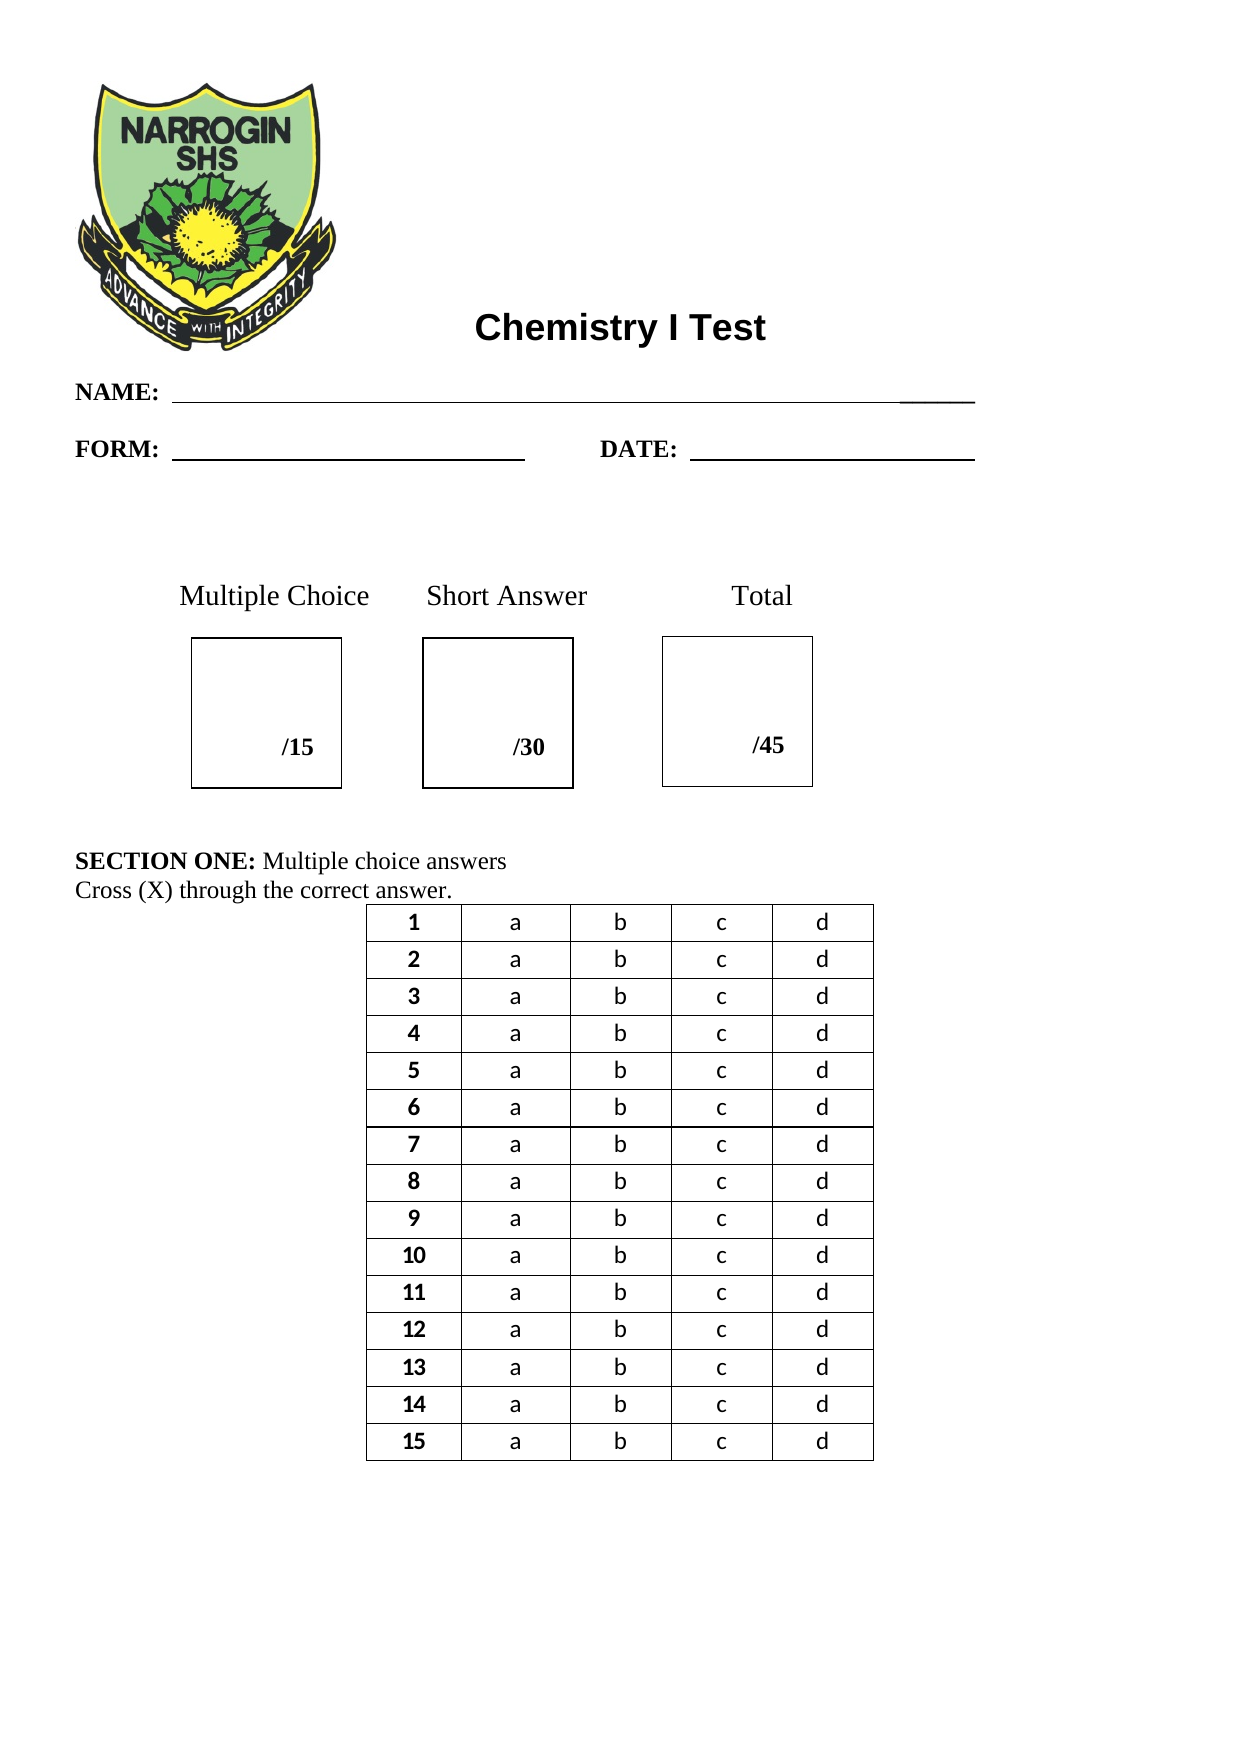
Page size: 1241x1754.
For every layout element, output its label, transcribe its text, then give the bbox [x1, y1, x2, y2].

table_cell a [462, 1387, 570, 1423]
table_cell c [672, 1276, 772, 1312]
table_cell c [672, 1239, 772, 1275]
table_cell d [773, 1276, 873, 1312]
text FORM: DATE: [75, 434, 1165, 463]
table_cell c [672, 1350, 772, 1386]
table_cell d [773, 1239, 873, 1275]
table_cell b [571, 1053, 671, 1089]
text SECTION ONE: Multiple choice answers [75, 846, 1165, 875]
table_cell 7 [367, 1128, 461, 1163]
table_cell a [462, 1202, 570, 1238]
table_cell d [773, 1165, 873, 1201]
table_cell d [773, 979, 873, 1015]
table_cell c [672, 1053, 772, 1089]
table_cell c [672, 1202, 772, 1238]
table_cell a [462, 979, 570, 1015]
table_cell b [571, 1387, 671, 1423]
text Cross (X) through the correct answer. [75, 875, 1165, 904]
table_cell 9 [367, 1202, 461, 1238]
table_cell d [773, 1387, 873, 1423]
table_cell c [672, 1016, 772, 1052]
table_cell a [462, 1128, 570, 1163]
picture [75, 81, 338, 305]
table_cell c [672, 1424, 772, 1460]
table_cell a [462, 1424, 570, 1460]
table_header d [773, 905, 873, 941]
table_cell b [571, 1313, 671, 1349]
table_cell c [672, 1090, 772, 1126]
table_cell b [571, 1165, 671, 1201]
table_cell d [773, 1202, 873, 1238]
table_cell 3 [367, 979, 461, 1015]
table_header a [462, 905, 570, 941]
table_cell d [773, 1090, 873, 1126]
table_cell 12 [367, 1313, 461, 1349]
table_cell b [571, 979, 671, 1015]
table_header b [571, 905, 671, 941]
table_cell d [773, 1350, 873, 1386]
table_header c [672, 905, 772, 941]
table_header 1 [367, 905, 461, 941]
table_cell c [672, 1313, 772, 1349]
text Chemistry I Test [75, 305, 1165, 348]
table_cell a [462, 1276, 570, 1312]
table_cell a [462, 1313, 570, 1349]
table_cell b [571, 1276, 671, 1312]
table_cell c [672, 979, 772, 1015]
table_cell a [462, 1165, 570, 1201]
table_cell a [462, 1053, 570, 1089]
table_cell a [462, 1239, 570, 1275]
table_cell a [462, 1016, 570, 1052]
table_cell 6 [367, 1090, 461, 1126]
table_cell a [462, 1090, 570, 1126]
table_cell b [571, 942, 671, 978]
table_cell d [773, 1128, 873, 1163]
table_cell 10 [367, 1239, 461, 1275]
table_cell 13 [367, 1350, 461, 1386]
table_cell d [773, 942, 873, 978]
table_cell c [672, 1165, 772, 1201]
table_cell 8 [367, 1165, 461, 1201]
table_cell 11 [367, 1276, 461, 1312]
table_cell d [773, 1313, 873, 1349]
table_cell 15 [367, 1424, 461, 1460]
table_cell b [571, 1128, 671, 1163]
table_cell c [672, 1387, 772, 1423]
table_cell b [571, 1239, 671, 1275]
table_cell b [571, 1202, 671, 1238]
table_cell 2 [367, 942, 461, 978]
table_cell c [672, 1128, 772, 1163]
text Multiple Choice Short Answer Total [75, 578, 1165, 612]
table_cell d [773, 1016, 873, 1052]
picture [75, 348, 338, 352]
table_cell b [571, 1090, 671, 1126]
table_cell b [571, 1350, 671, 1386]
table_cell d [773, 1424, 873, 1460]
table_cell c [672, 942, 772, 978]
table_cell 14 [367, 1387, 461, 1423]
table_cell b [571, 1424, 671, 1460]
table_cell a [462, 1350, 570, 1386]
table_cell 4 [367, 1016, 461, 1052]
table_cell 5 [367, 1053, 461, 1089]
text NAME: ______ [75, 377, 1165, 406]
table_cell d [773, 1053, 873, 1089]
table_cell b [571, 1016, 671, 1052]
table_cell a [462, 942, 570, 978]
